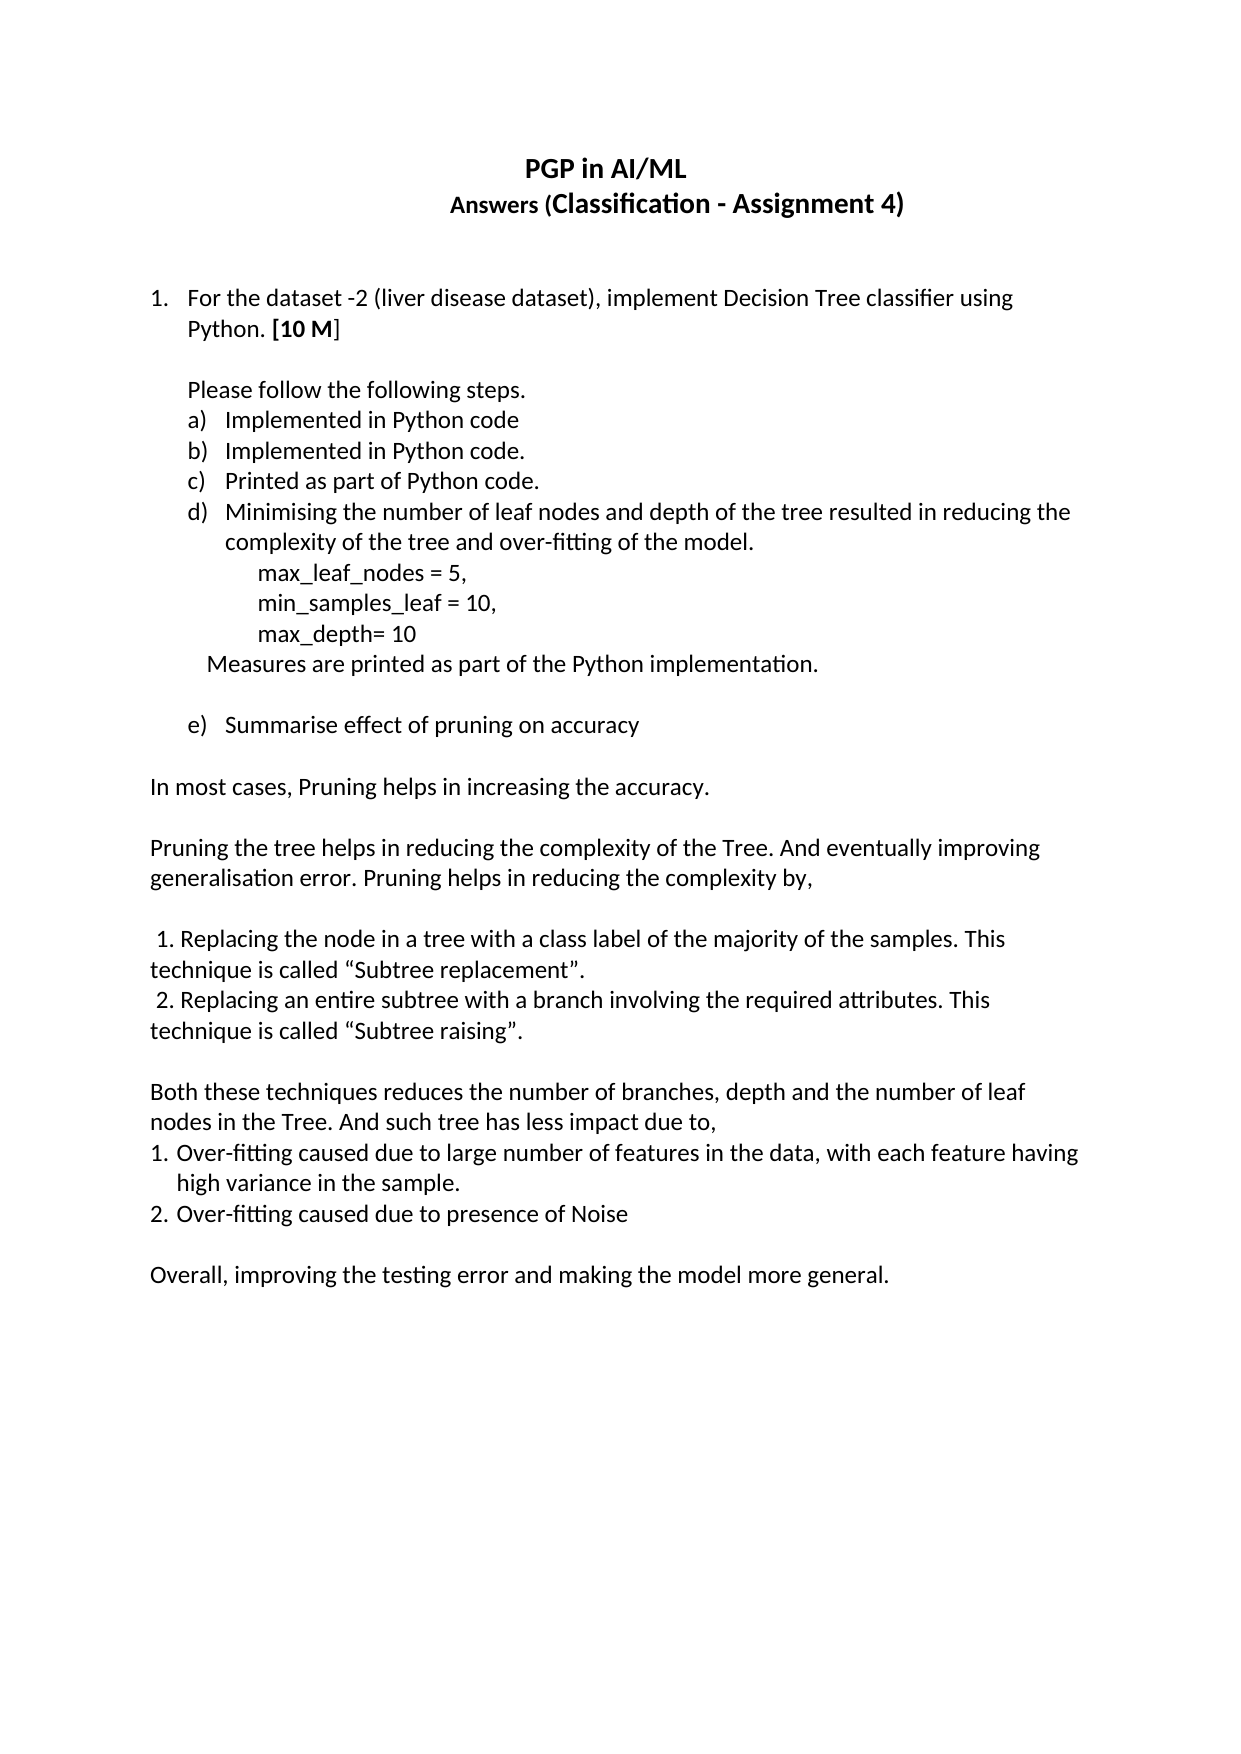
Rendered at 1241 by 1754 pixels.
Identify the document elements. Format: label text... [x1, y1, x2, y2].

list Printed as part of Python code. [187, 465, 1090, 496]
list For the dataset -2 (liver disease dataset), implement Decision Tree classifier using Python. [10 M] [150, 282, 1090, 343]
list Minimising the number of leaf nodes and depth of the tree resulted in reducing the complexity of the tree and over-fitting of the model. [187, 496, 1090, 557]
list Pruning the tree helps in reducing the complexity of the Tree. And eventually improving generalisation error. Pruning helps in reducing the complexity by, [150, 832, 1090, 893]
text Answers (Classification - Assignment 4) [375, 186, 1090, 221]
list Implemented in Python code. [187, 435, 1090, 465]
list Over-fitting caused due to large number of features in the data, with each feature having high variance in the sample. [150, 1137, 1090, 1198]
list max_depth= 10 [150, 618, 1090, 648]
list max_leaf_nodes = 5, [150, 557, 1090, 587]
text Please follow the following steps. [187, 374, 1090, 404]
list 1. Replacing the node in a tree with a class label of the majority of the samples. This technique is called “Subtree replacement”. [150, 923, 1090, 984]
list Over-fitting caused due to presence of Noise [150, 1198, 1090, 1228]
list Measures are printed as part of the Python implementation. [150, 648, 1090, 679]
list Implemented in Python code [187, 404, 1090, 435]
text PGP in AI/ML [450, 150, 1090, 186]
list Overall, improving the testing error and making the model more general. [150, 1259, 1090, 1289]
list 2. Replacing an entire subtree with a branch involving the required attributes. This technique is called “Subtree raising”. [150, 984, 1090, 1045]
list Summarise effect of pruning on accuracy [187, 709, 1090, 740]
list min_samples_leaf = 10, [150, 587, 1090, 618]
list In most cases, Pruning helps in increasing the accuracy. [150, 771, 1090, 801]
list Both these techniques reduces the number of branches, depth and the number of leaf nodes in the Tree. And such tree has less impact due to, [150, 1076, 1090, 1137]
